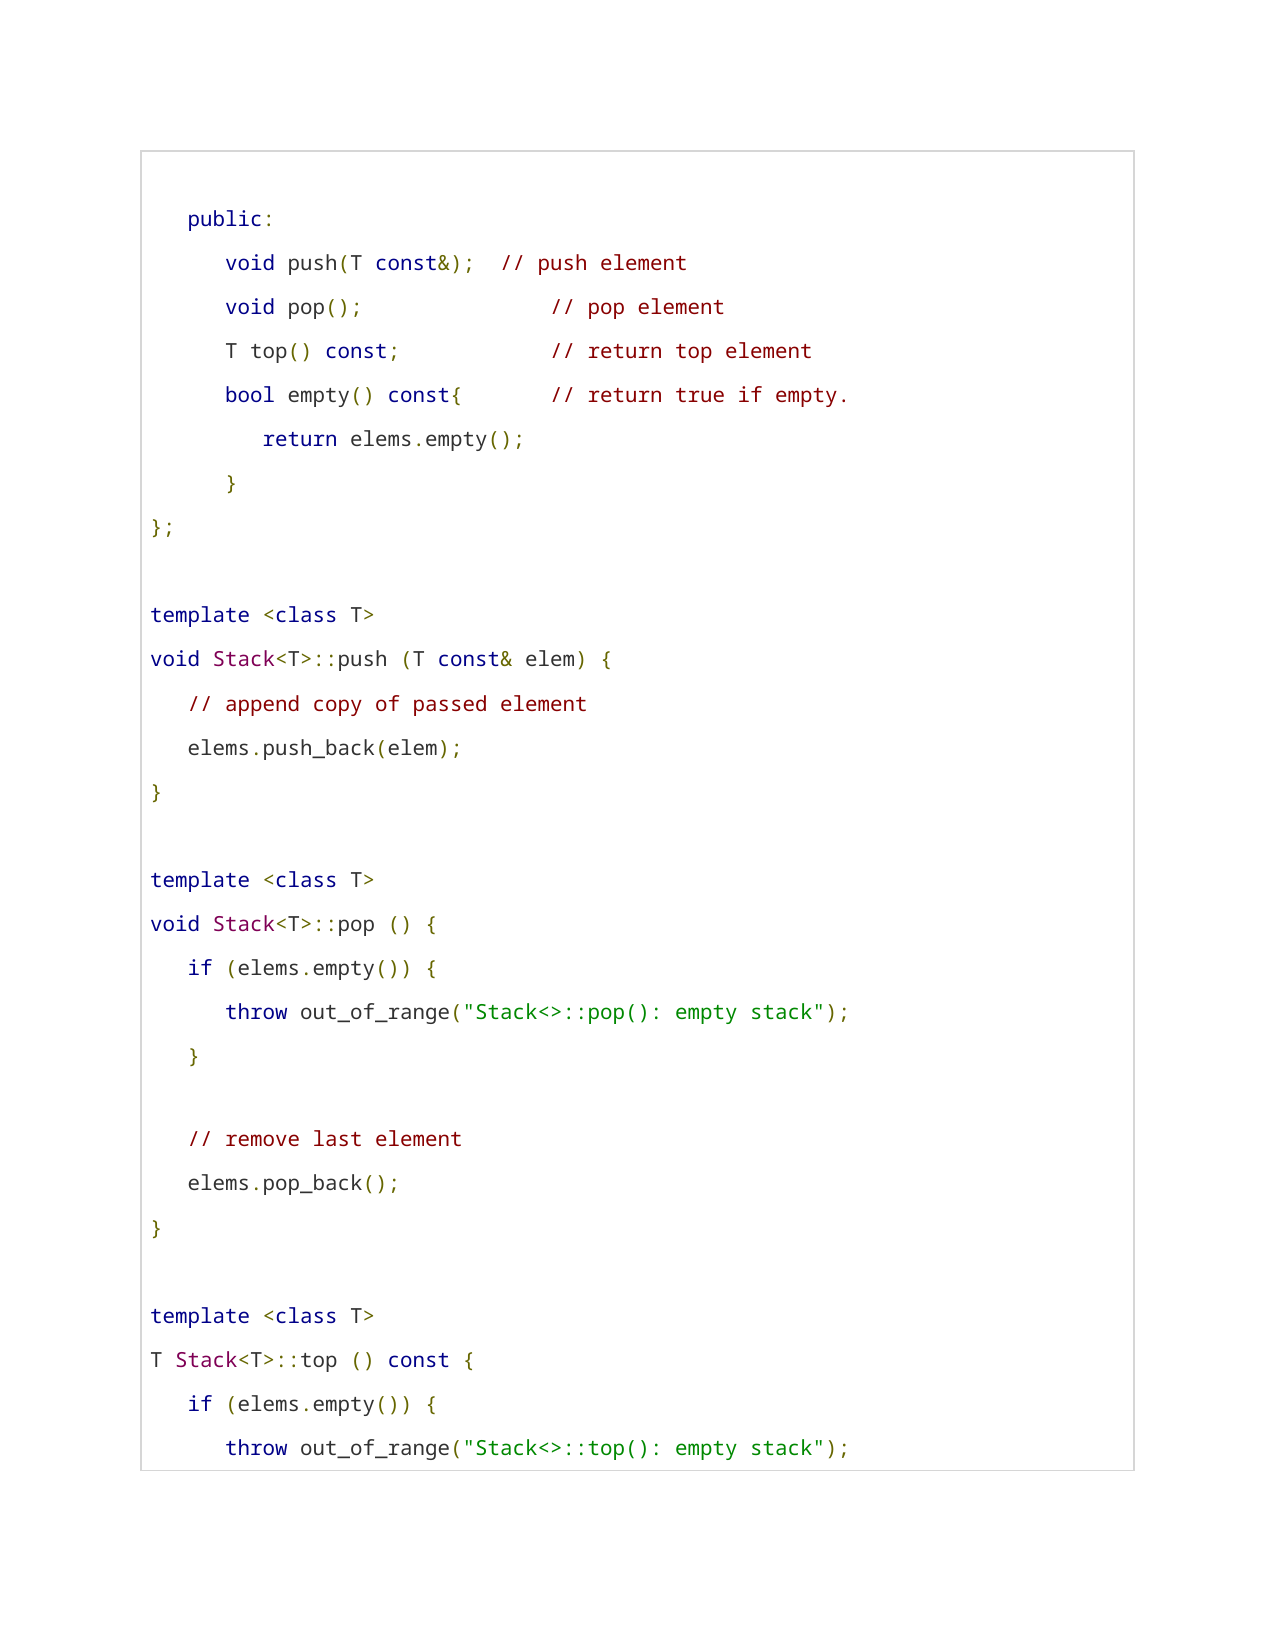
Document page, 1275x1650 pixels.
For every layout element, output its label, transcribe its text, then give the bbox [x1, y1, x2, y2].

text template <class T> [142, 591, 1133, 629]
text } [142, 1031, 1133, 1069]
text public: [142, 194, 1133, 232]
text void pop(); // pop element [142, 282, 1133, 321]
text template <class T> [142, 1291, 1133, 1329]
text throw out_of_range("Stack<>::pop(): empty stack"); [142, 987, 1133, 1026]
text void push(T const&); // push element [142, 238, 1133, 276]
text } [142, 1203, 1133, 1241]
text if (elems.empty()) { [142, 1379, 1133, 1417]
text void Stack<T>::push (T const& elem) { [142, 635, 1133, 673]
text bool empty() const{ // return true if empty. [142, 370, 1133, 409]
text elems.push_back(elem); [142, 723, 1133, 761]
text return elems.empty(); [142, 414, 1133, 453]
text void Stack<T>::pop () { [142, 899, 1133, 937]
text // append copy of passed element [142, 679, 1133, 717]
text T Stack<T>::top () const { [142, 1335, 1133, 1373]
text elems.pop_back(); [142, 1159, 1133, 1197]
text if (elems.empty()) { [142, 943, 1133, 981]
text template <class T> [142, 855, 1133, 893]
text T top() const; // return top element [142, 326, 1133, 364]
text } [142, 767, 1133, 805]
text }; [142, 502, 1133, 541]
text } [142, 458, 1133, 497]
text // remove last element [142, 1114, 1133, 1153]
text throw out_of_range("Stack<>::top(): empty stack"); [142, 1423, 1133, 1470]
